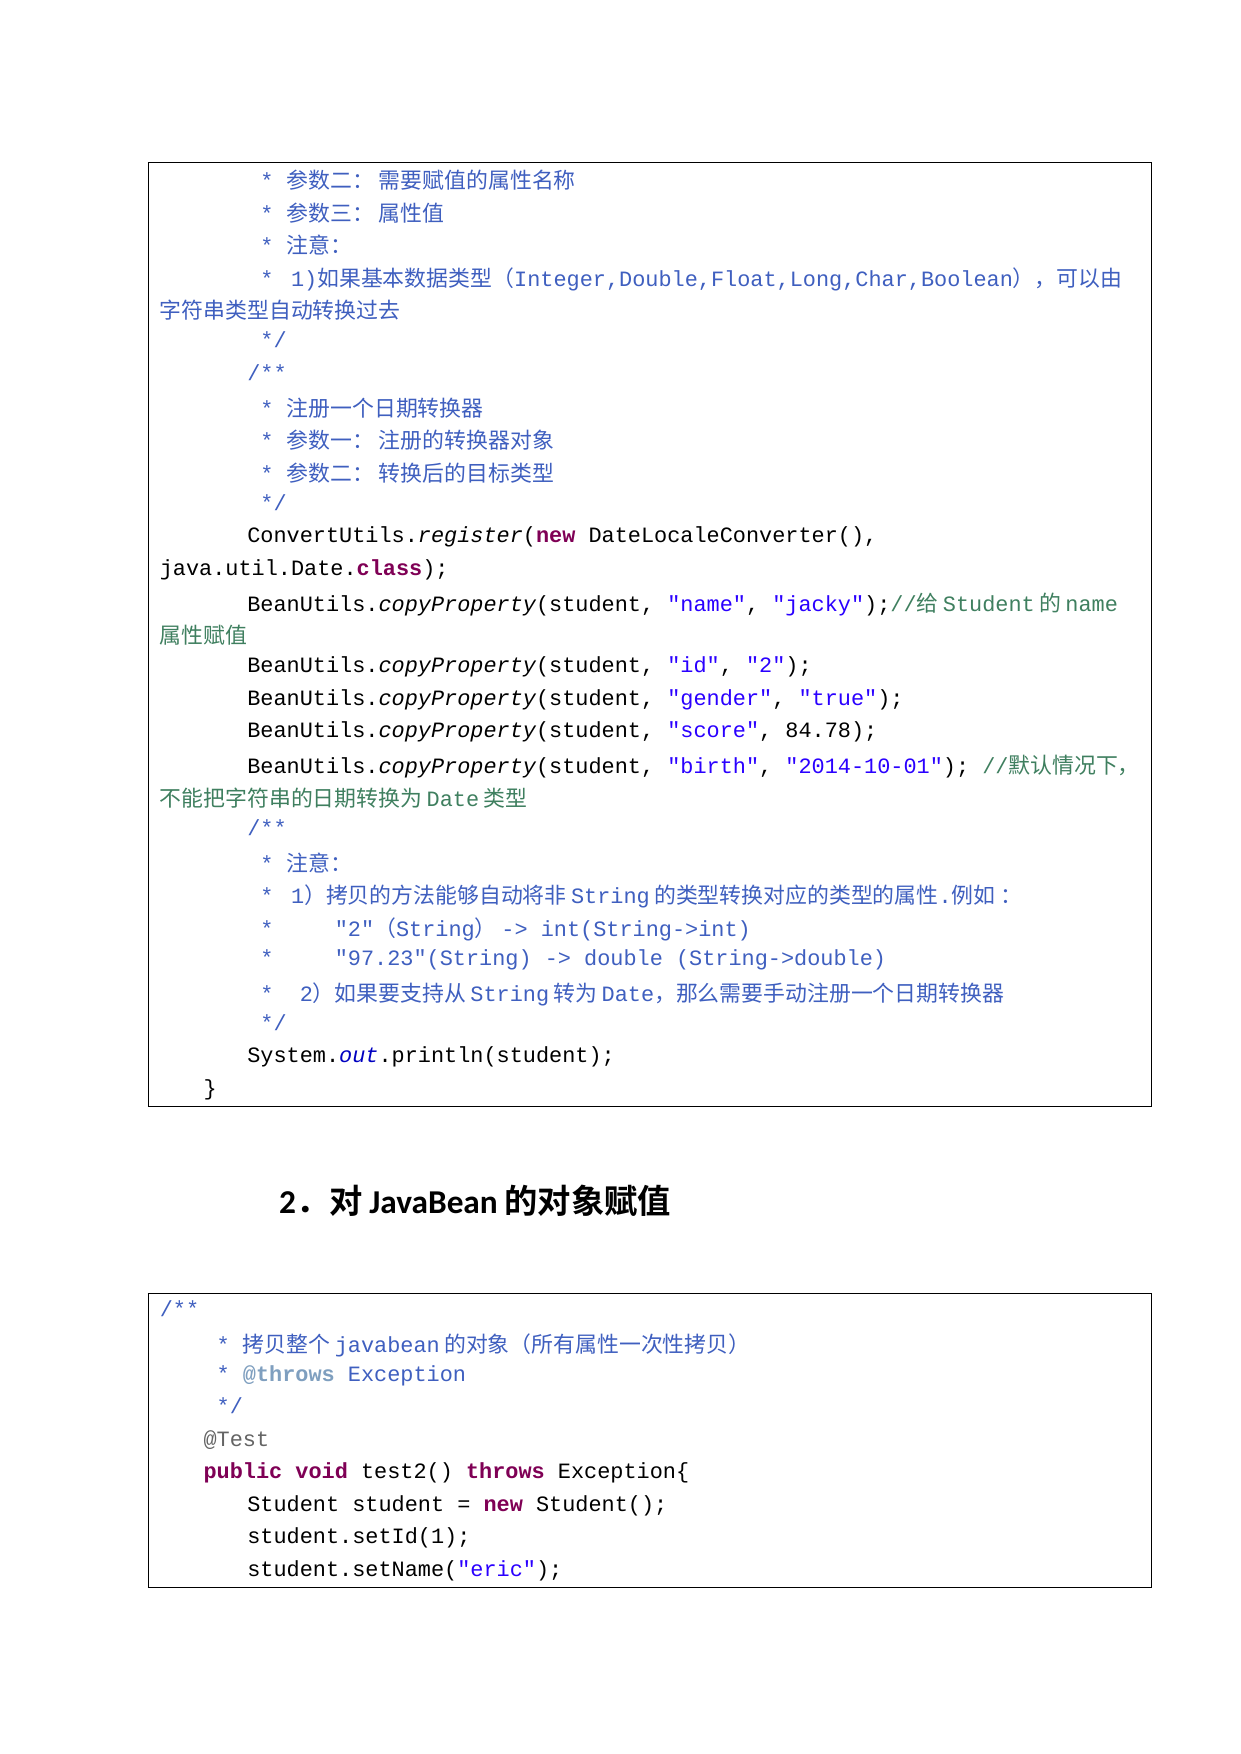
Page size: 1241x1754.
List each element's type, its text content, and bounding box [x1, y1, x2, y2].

subtitle 2．对JavaBean的对象赋值 [235, 1166, 1152, 1231]
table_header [149, 163, 1151, 1106]
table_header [149, 1294, 1151, 1587]
